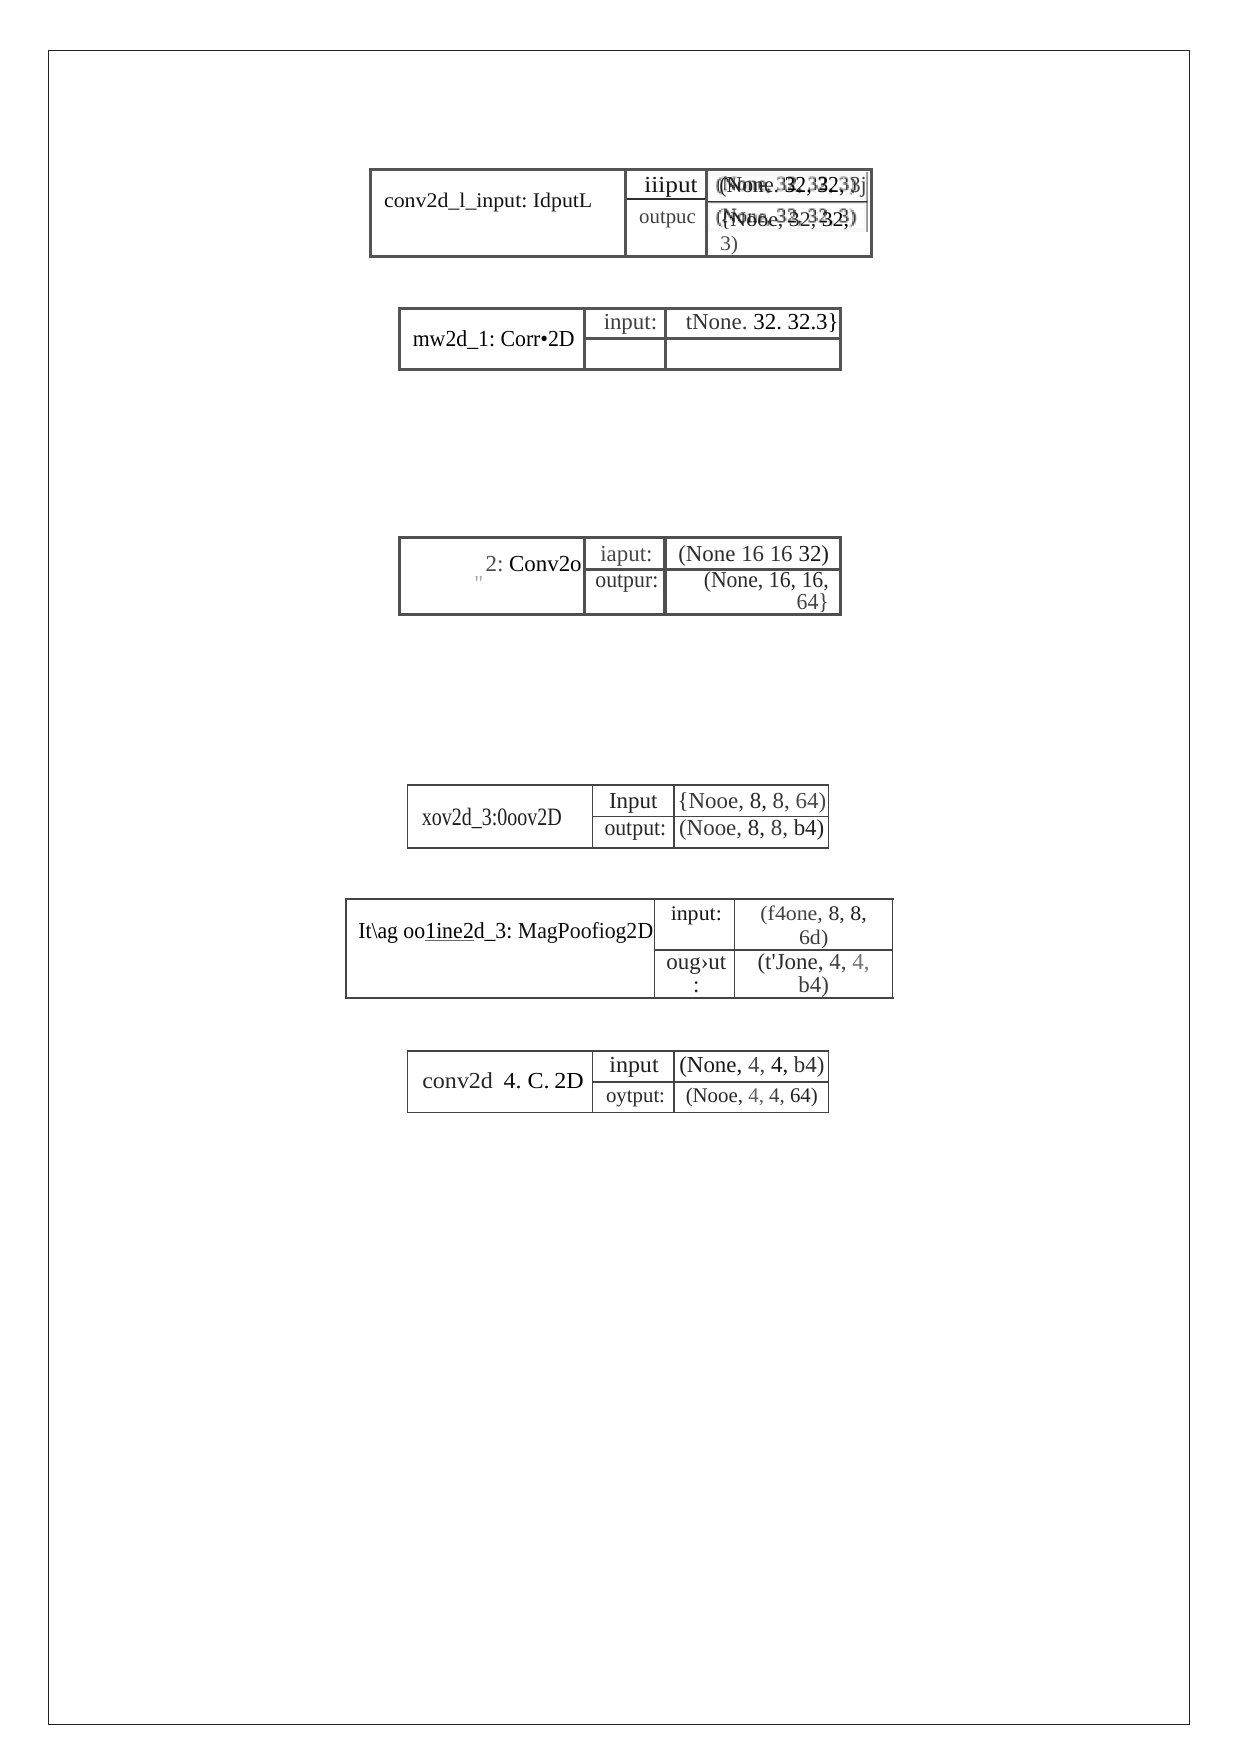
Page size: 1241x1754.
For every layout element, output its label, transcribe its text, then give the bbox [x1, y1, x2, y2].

table_cell (Nooe, 4, 4, 64) [675, 1083, 828, 1112]
table_header It\ag oo1ine2d_3: MagPoofiog2D [347, 900, 654, 997]
table_header (f4one, 8, 8, 6d) [735, 900, 892, 949]
table_header input: [655, 900, 734, 949]
table_header input: [586, 310, 664, 337]
table_cell oug›ut: [655, 951, 734, 997]
table_header 2: Conv2o " [401, 539, 583, 613]
table_header conv2d 4. C. 2D [408, 1052, 592, 1112]
table_header xov2d_3:0oov2D [408, 786, 592, 847]
table_cell outpuc [627, 200, 705, 255]
table_cell (Nooe, 8, 8, b4) [675, 817, 828, 847]
table_header {Nooe, 8, 8, 64) [675, 786, 828, 816]
table_cell oytput: [593, 1083, 673, 1112]
table_header Input [593, 786, 673, 816]
table_cell outpur: [586, 571, 663, 613]
table_header mw2d_1: Corr•2D [401, 310, 583, 367]
table_cell (t'Jone, 4, 4, b4) [735, 951, 892, 997]
table_cell [586, 340, 664, 367]
table_header tNone. 32. 32.3} [667, 310, 839, 337]
table_header (None, 4, 4, b4) [675, 1052, 828, 1081]
table_header (None 16 16 32) [667, 539, 839, 568]
table_cell (None, 16, 16, 64} [667, 571, 839, 613]
table_header iaput: [586, 539, 663, 568]
table_header input [593, 1052, 673, 1081]
table_header iiiput [627, 171, 705, 198]
table_cell [667, 340, 839, 367]
table_header conv2d_l_input: IdputL [372, 171, 624, 255]
table_cell output: [593, 817, 673, 847]
table_header (None. 32, 32, 3j {Nooe, 32, 32, 3) [708, 171, 870, 255]
